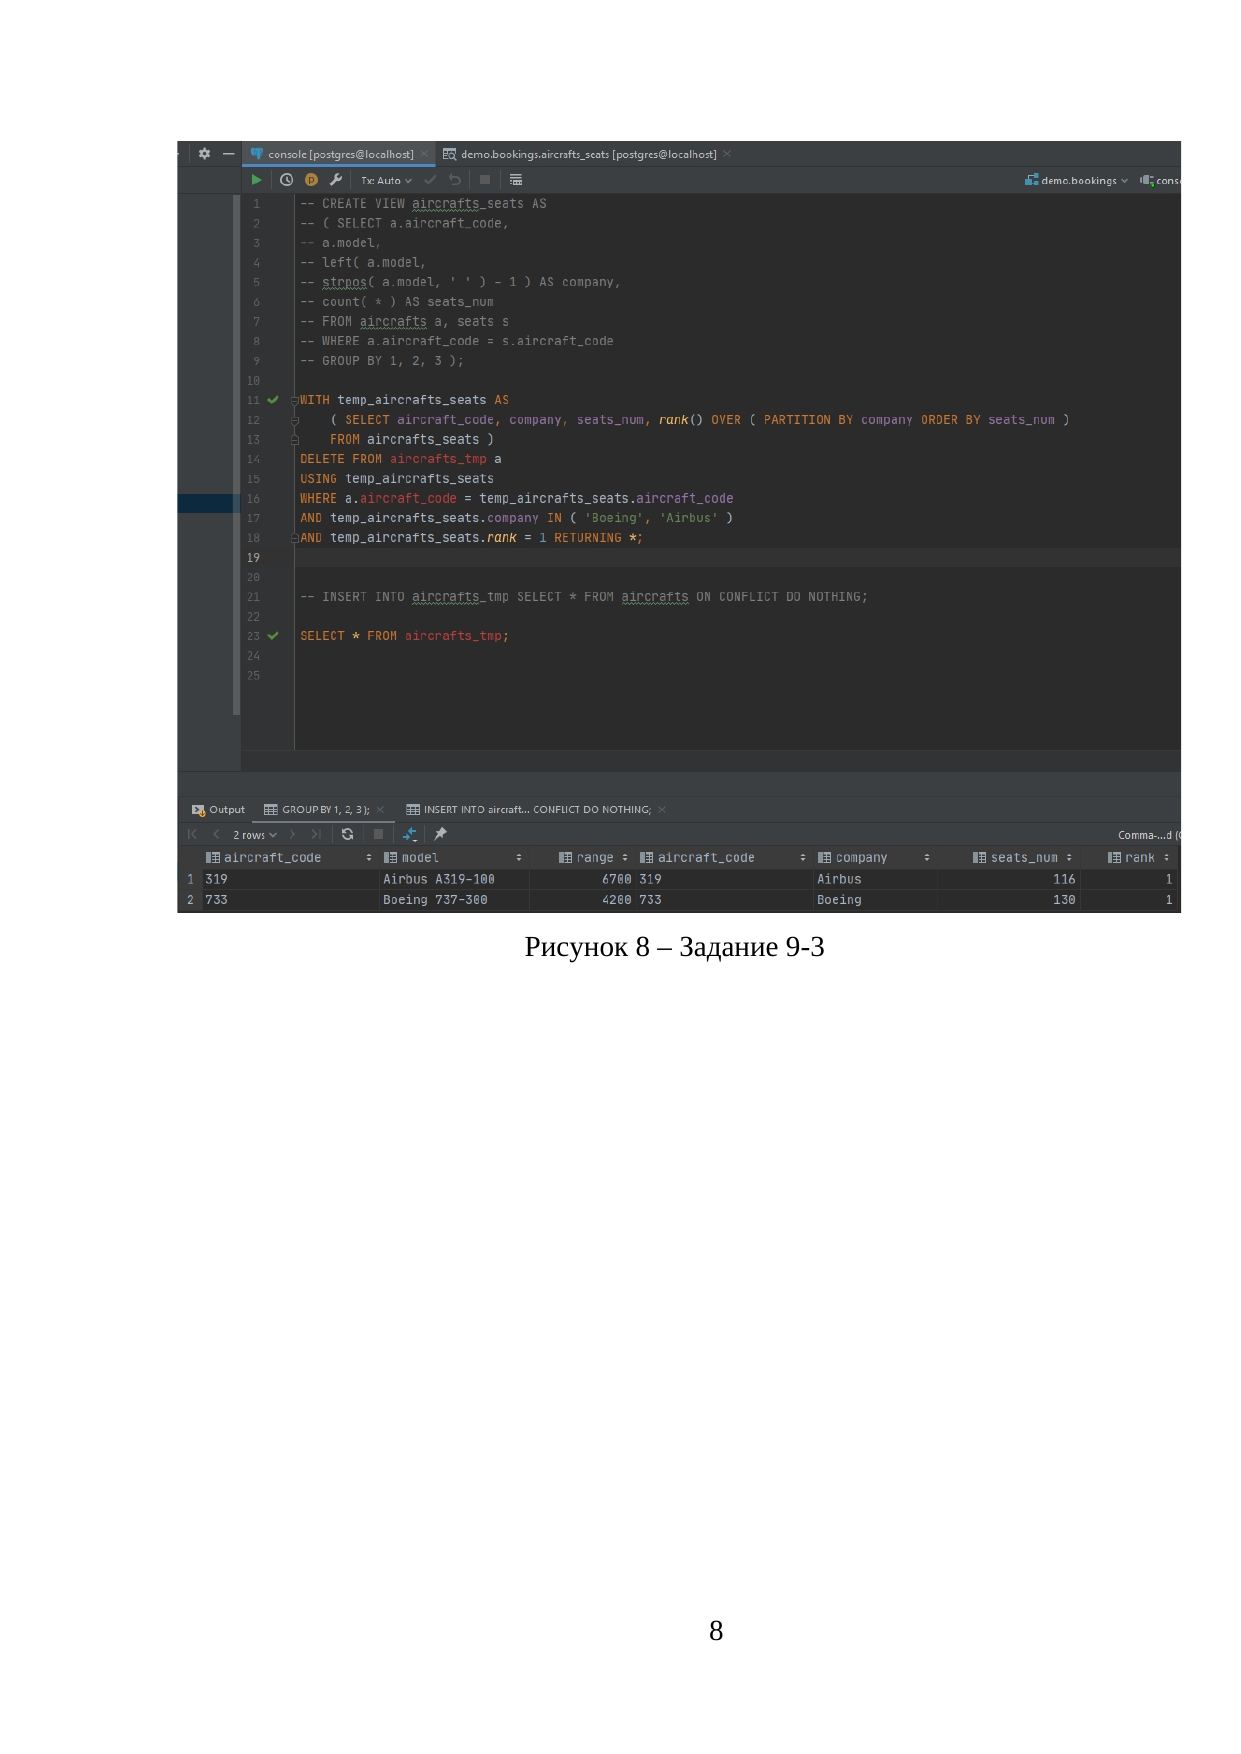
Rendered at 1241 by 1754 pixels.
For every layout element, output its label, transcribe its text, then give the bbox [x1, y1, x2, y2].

list Рисунок 8 – Задание 9-3 [168, 929, 1181, 963]
picture [177, 141, 1182, 913]
